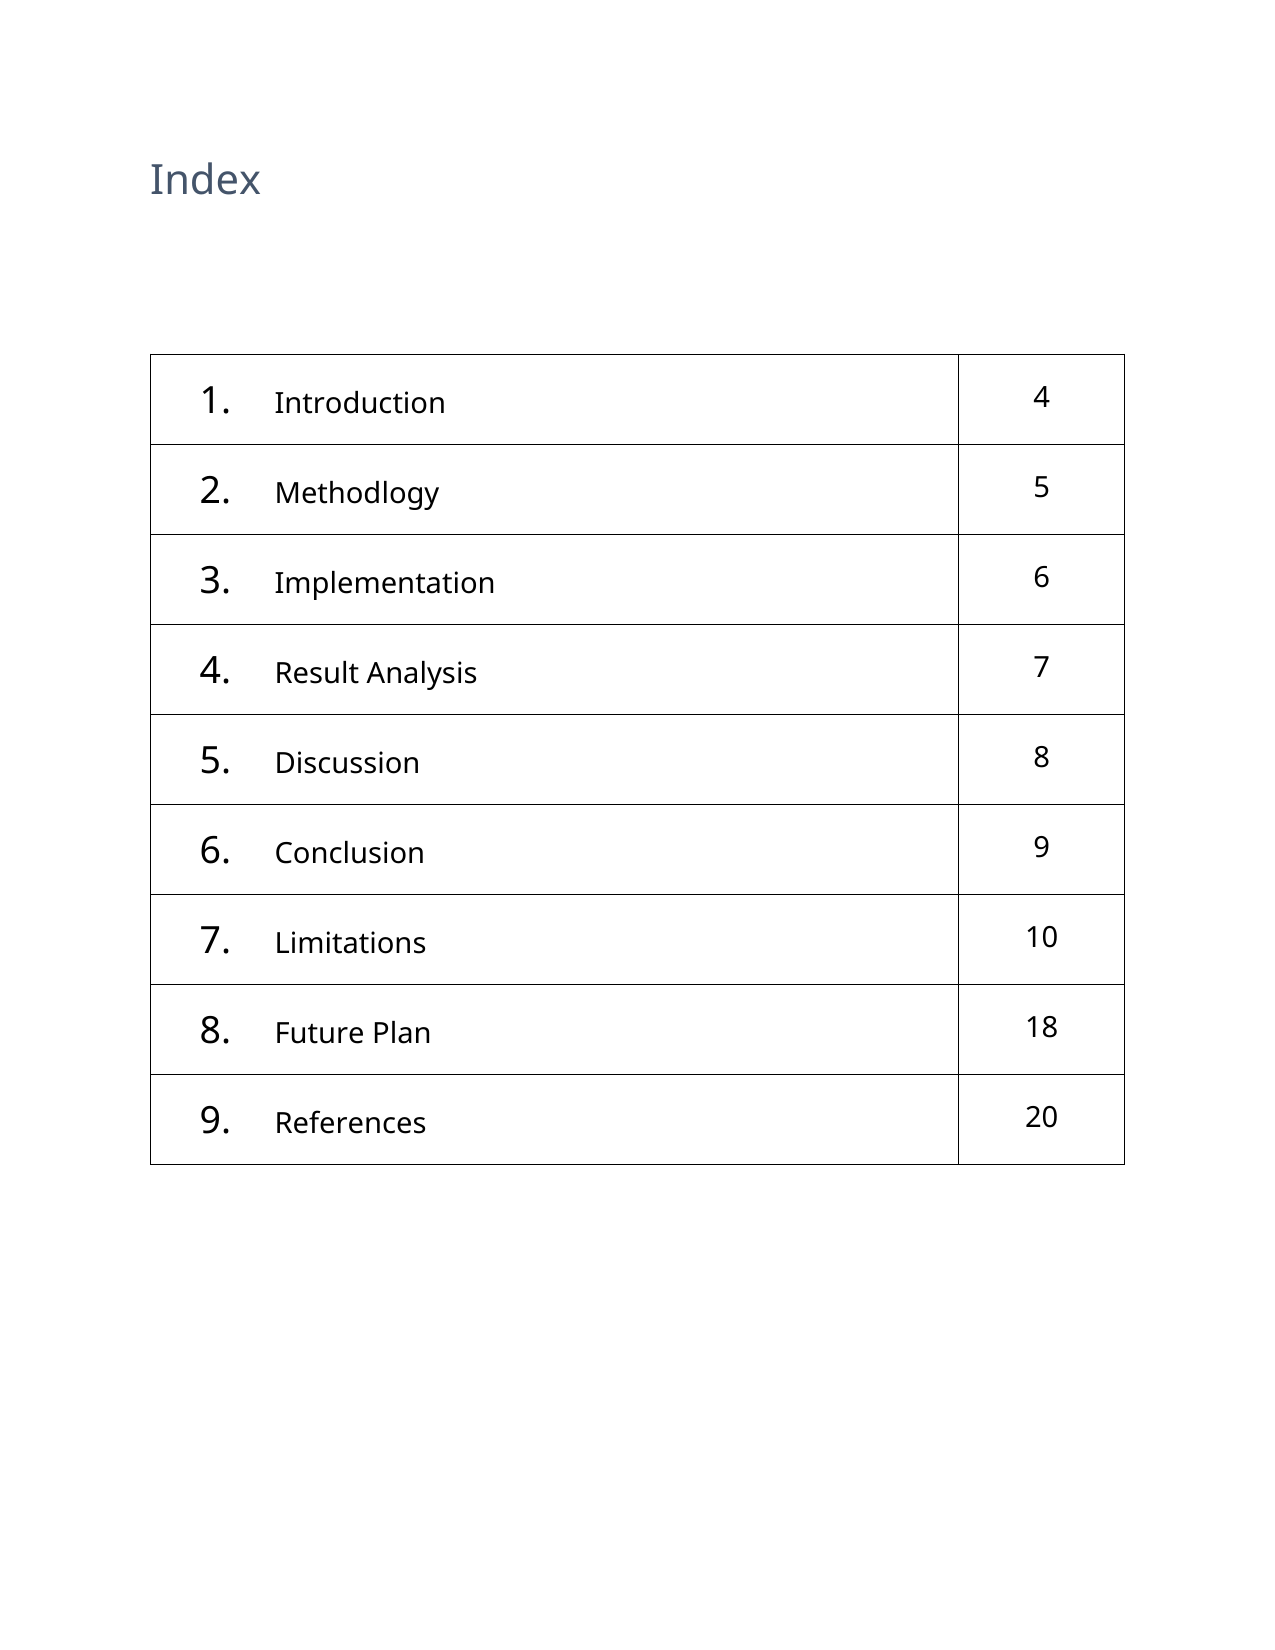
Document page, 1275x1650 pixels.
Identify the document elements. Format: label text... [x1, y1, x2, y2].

table_cell 9 [959, 805, 1124, 893]
table_cell 7 [959, 625, 1124, 713]
table_cell 18 [959, 985, 1124, 1073]
table_cell 8 [959, 715, 1124, 803]
text Index [150, 150, 1125, 207]
table_cell Future Plan [151, 985, 958, 1073]
table_cell Result Analysis [151, 625, 958, 713]
table_cell Limitations [151, 895, 958, 983]
table_cell Conclusion [151, 805, 958, 893]
table_header 4 [959, 355, 1124, 443]
table_cell References [151, 1075, 958, 1163]
table_cell Implementation [151, 535, 958, 623]
table_cell 5 [959, 445, 1124, 533]
table_cell 10 [959, 895, 1124, 983]
table_cell 20 [959, 1075, 1124, 1163]
table_cell Discussion [151, 715, 958, 803]
table_cell 6 [959, 535, 1124, 623]
table_header Introduction [151, 355, 958, 443]
table_cell Methodlogy [151, 445, 958, 533]
